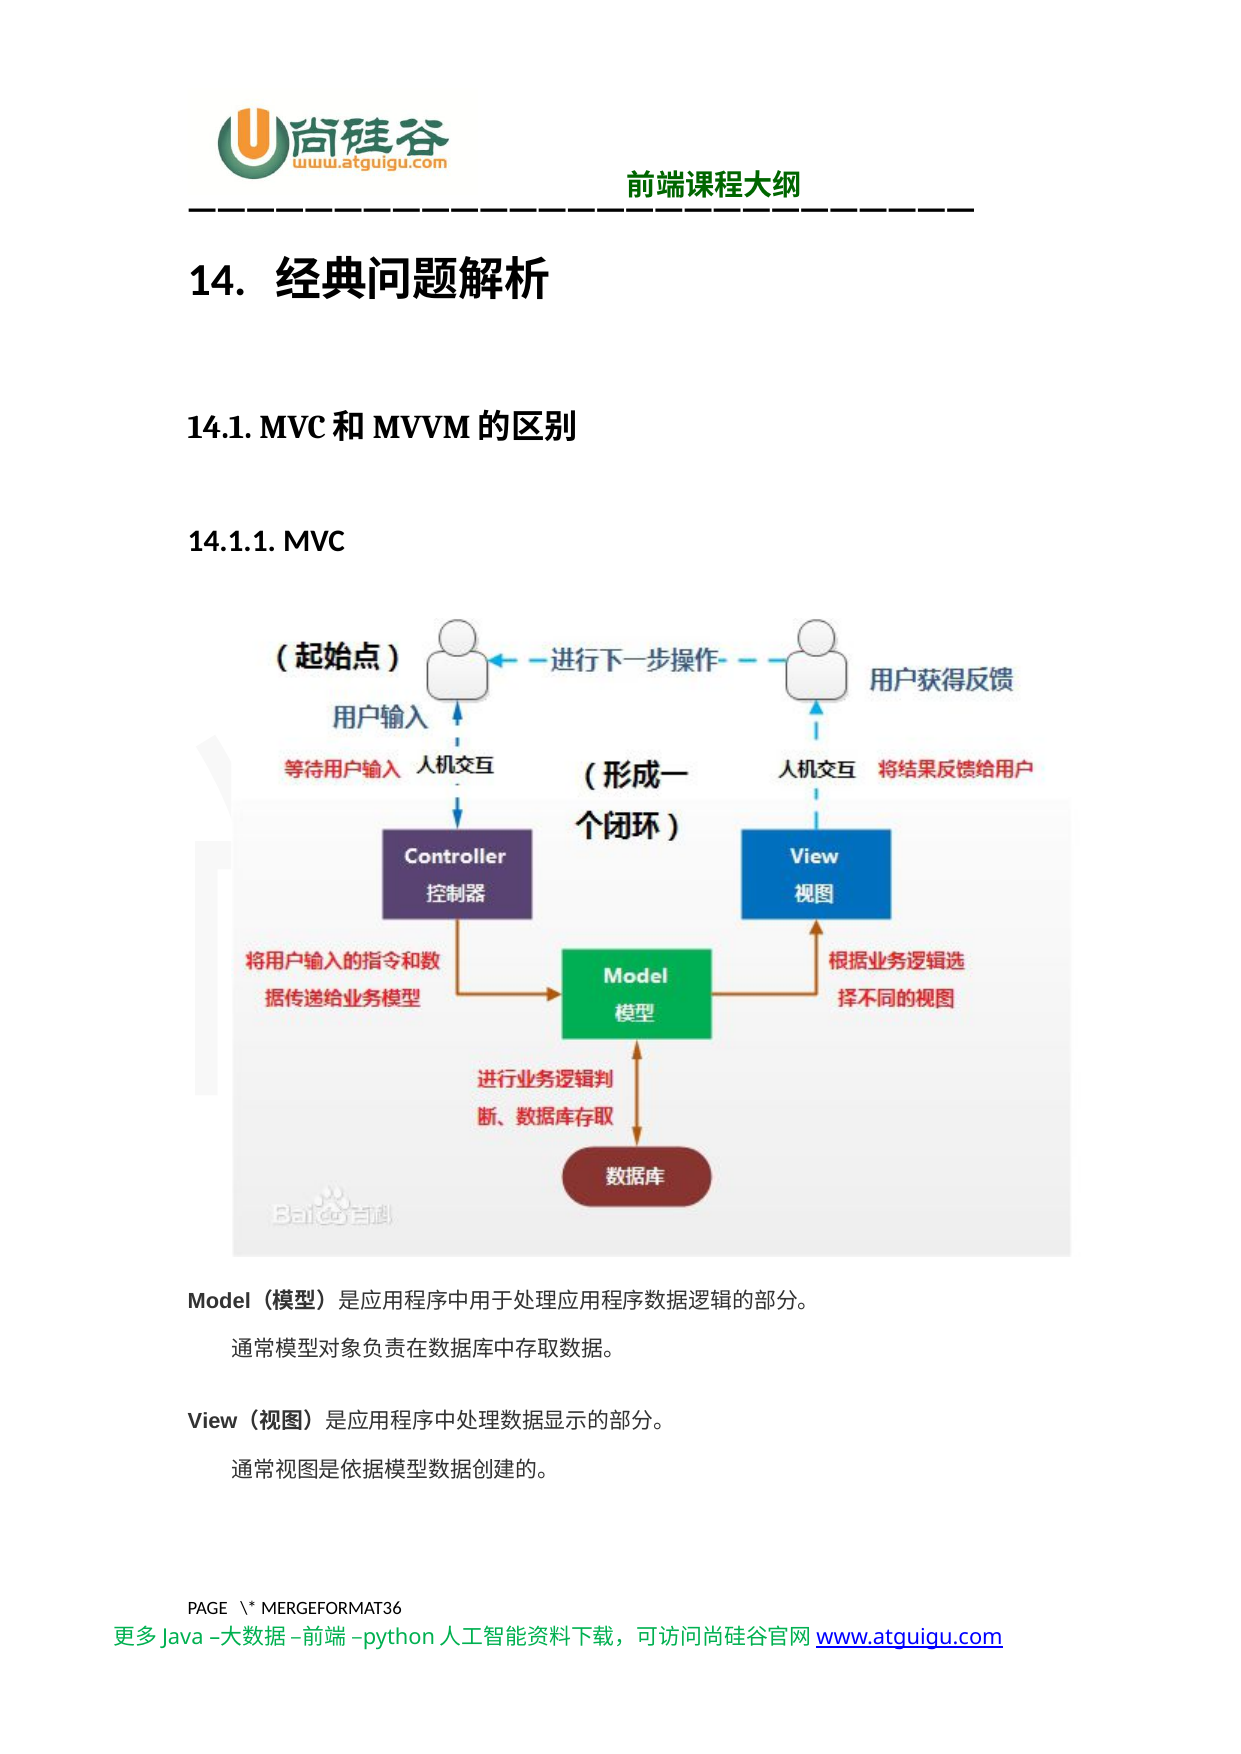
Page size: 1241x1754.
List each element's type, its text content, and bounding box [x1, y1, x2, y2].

picture [231, 618, 1097, 1257]
text Model（模型）是应用程序中用于处理应用程序数据逻辑的部分。 通常模型对象负责在数据库中存取数据。 [187, 1282, 1053, 1363]
subtitle MVC [187, 508, 1053, 573]
subtitle 经典问题解析 [187, 227, 1053, 324]
text View（视图）是应用程序中处理数据显示的部分。 通常视图是依据模型数据创建的。 [187, 1403, 1053, 1484]
picture [187, 88, 479, 195]
subtitle MVC和MVVM的区别 [187, 392, 1053, 457]
